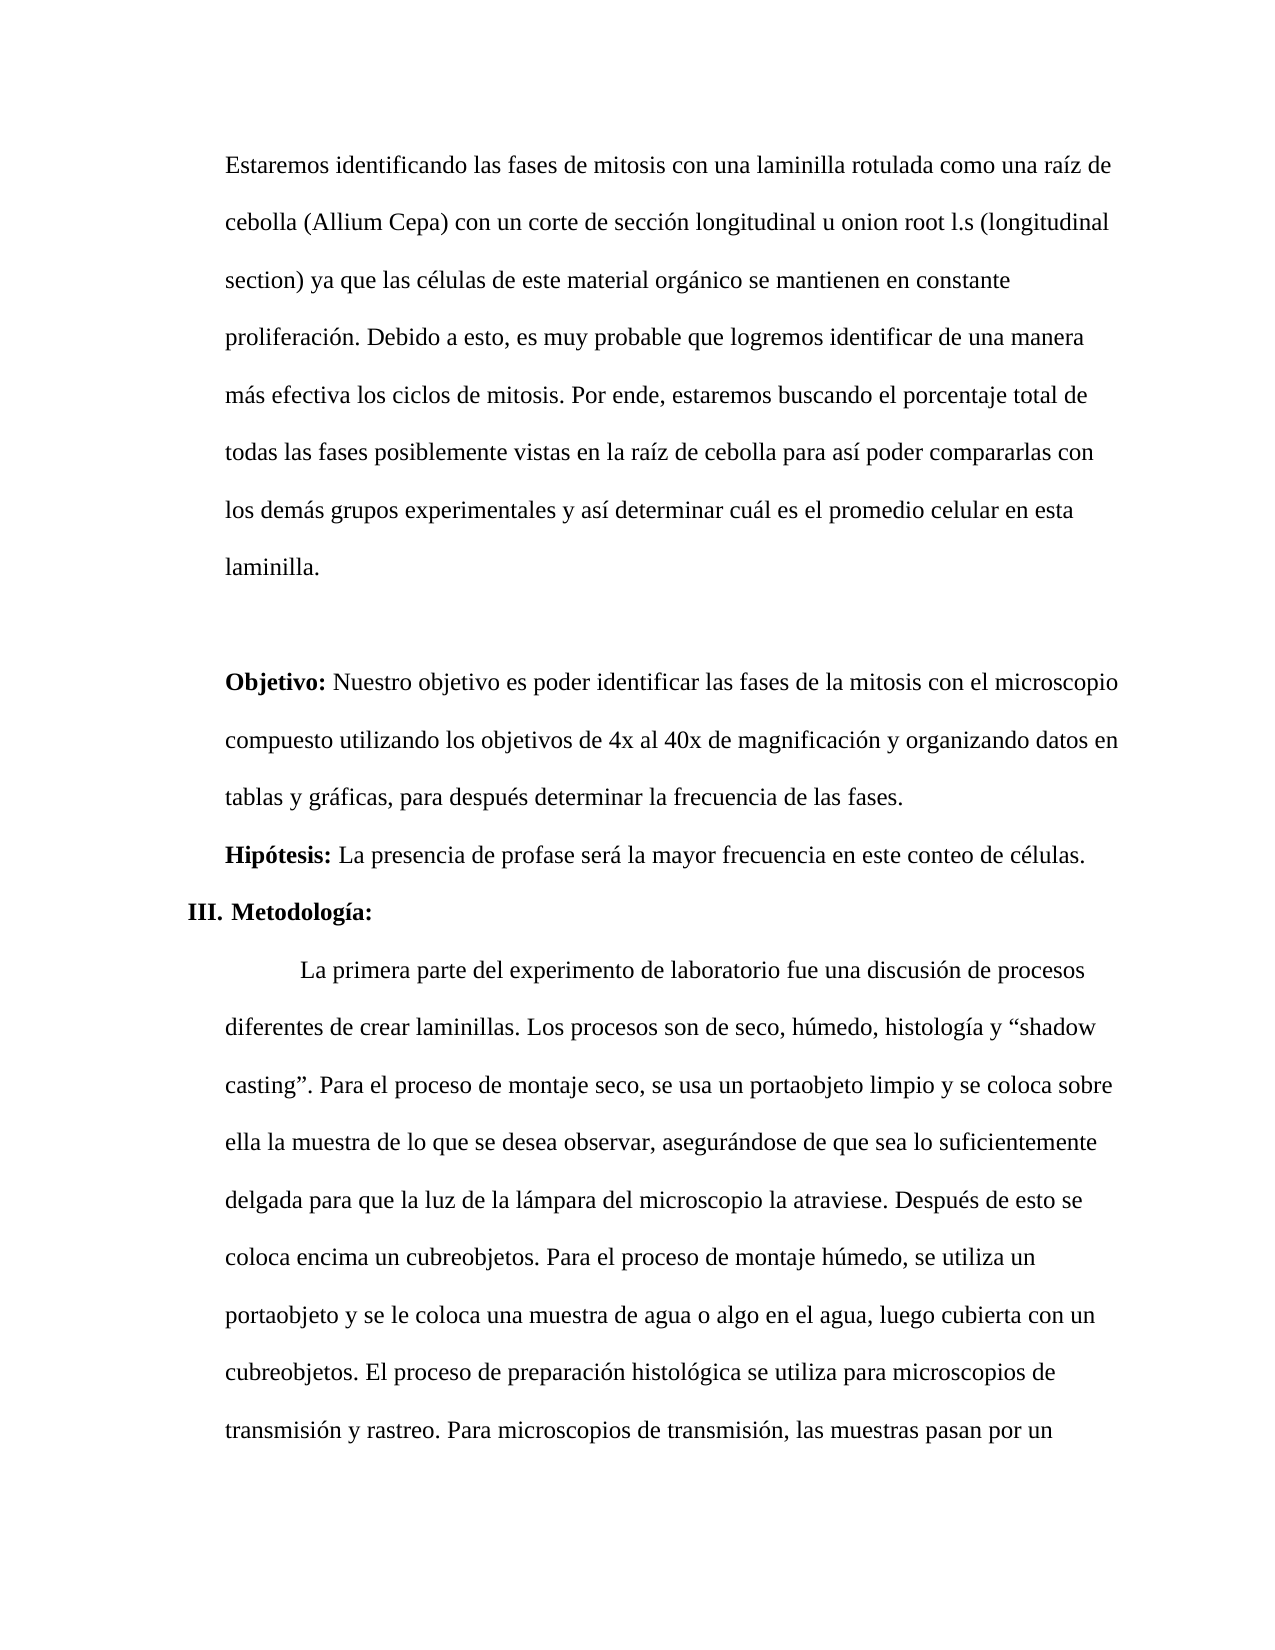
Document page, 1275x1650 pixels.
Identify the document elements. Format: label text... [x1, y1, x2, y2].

list Metodología: [187, 897, 1125, 926]
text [225, 955, 1125, 1444]
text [225, 150, 1125, 581]
text Hipótesis: La presencia de profase será la mayor frecuencia en este conteo de células. [225, 840, 1125, 869]
text Objetivo: Nuestro objetivo es poder identificar las fases de la mitosis con el microscopio compuesto utilizando los objetivos de 4x al 40x de magnificación y organizando datos en tablas y gráficas, para después determinar la frecuencia de las fases. [225, 667, 1125, 811]
